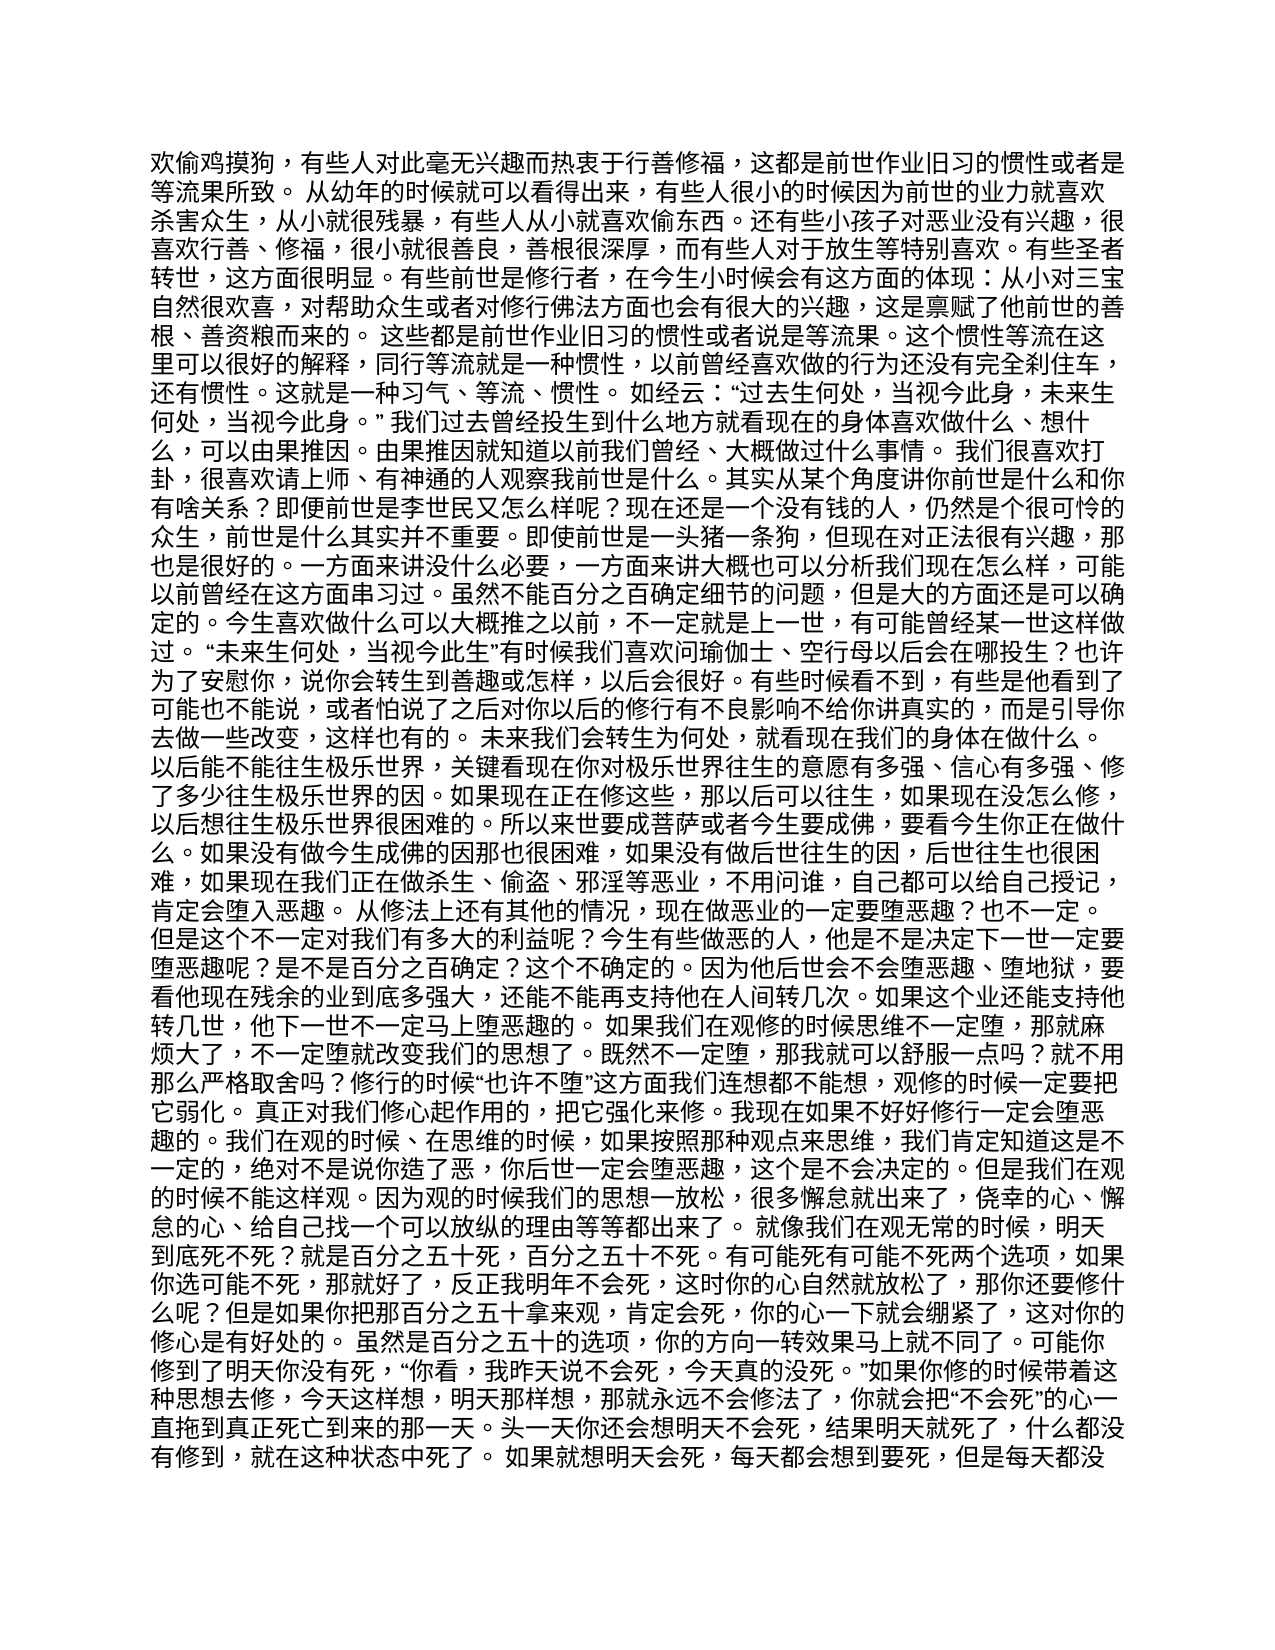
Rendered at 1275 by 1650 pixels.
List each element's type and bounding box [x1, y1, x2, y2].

text [150, 150, 1125, 1472]
